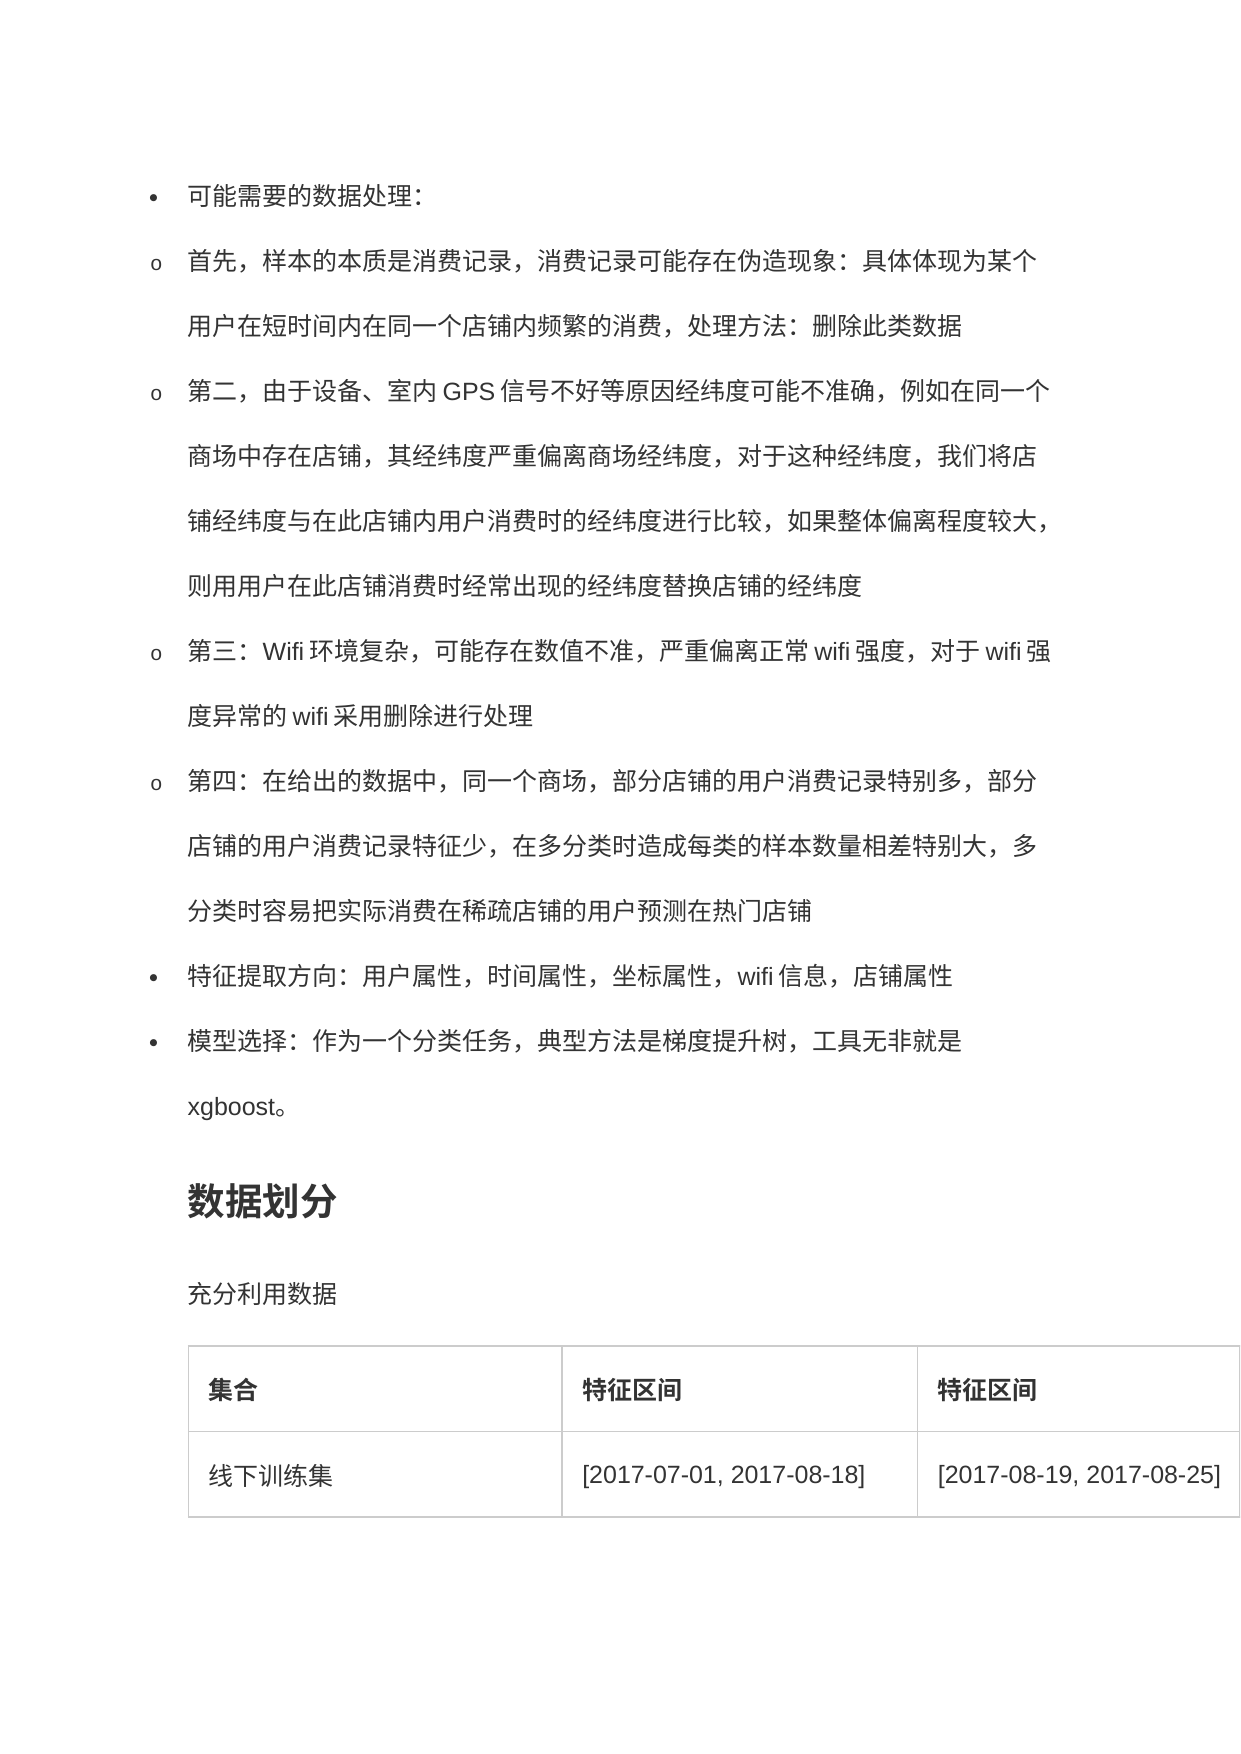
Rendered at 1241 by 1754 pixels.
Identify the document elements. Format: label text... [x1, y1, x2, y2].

table_header 特征区间 [563, 1347, 917, 1431]
table_cell 线下训练集 [189, 1432, 561, 1516]
list 第二，由于设备、室内GPS信号不好等原因经纬度可能不准确，例如在同一个商场中存在店铺，其经纬度严重偏离商场经纬度，对于这种经纬度，我们将店铺经纬度与在此店铺内用户消费时的经纬度进行比较，如果整体偏离程度较大，则用用户在此店铺消费时经常出现的经纬度替换店铺的经纬度 [150, 357, 1053, 617]
table_header 集合 [189, 1347, 561, 1431]
table_header 特征区间 [918, 1347, 1239, 1431]
list 可能需要的数据处理： [150, 162, 1053, 227]
list 第四：在给出的数据中，同一个商场，部分店铺的用户消费记录特别多，部分店铺的用户消费记录特征少，在多分类时造成每类的样本数量相差特别大，多分类时容易把实际消费在稀疏店铺的用户预测在热门店铺 [150, 747, 1053, 942]
list 模型选择：作为一个分类任务，典型方法是梯度提升树，工具无非就是xgboost。 [150, 1007, 1053, 1137]
list 第三：Wifi环境复杂，可能存在数值不准，严重偏离正常wifi强度，对于wifi强度异常的wifi采用删除进行处理 [150, 617, 1053, 747]
table_cell [2017-08-19, 2017-08-25] [918, 1432, 1239, 1516]
list 首先，样本的本质是消费记录，消费记录可能存在伪造现象：具体体现为某个用户在短时间内在同一个店铺内频繁的消费，处理方法：删除此类数据 [150, 227, 1053, 357]
list 特征提取方向：用户属性，时间属性，坐标属性，wifi信息，店铺属性 [150, 942, 1053, 1007]
text 充分利用数据 [187, 1260, 1053, 1325]
table_cell [2017-07-01, 2017-08-18] [563, 1432, 917, 1516]
text 数据划分 [187, 1166, 1053, 1231]
